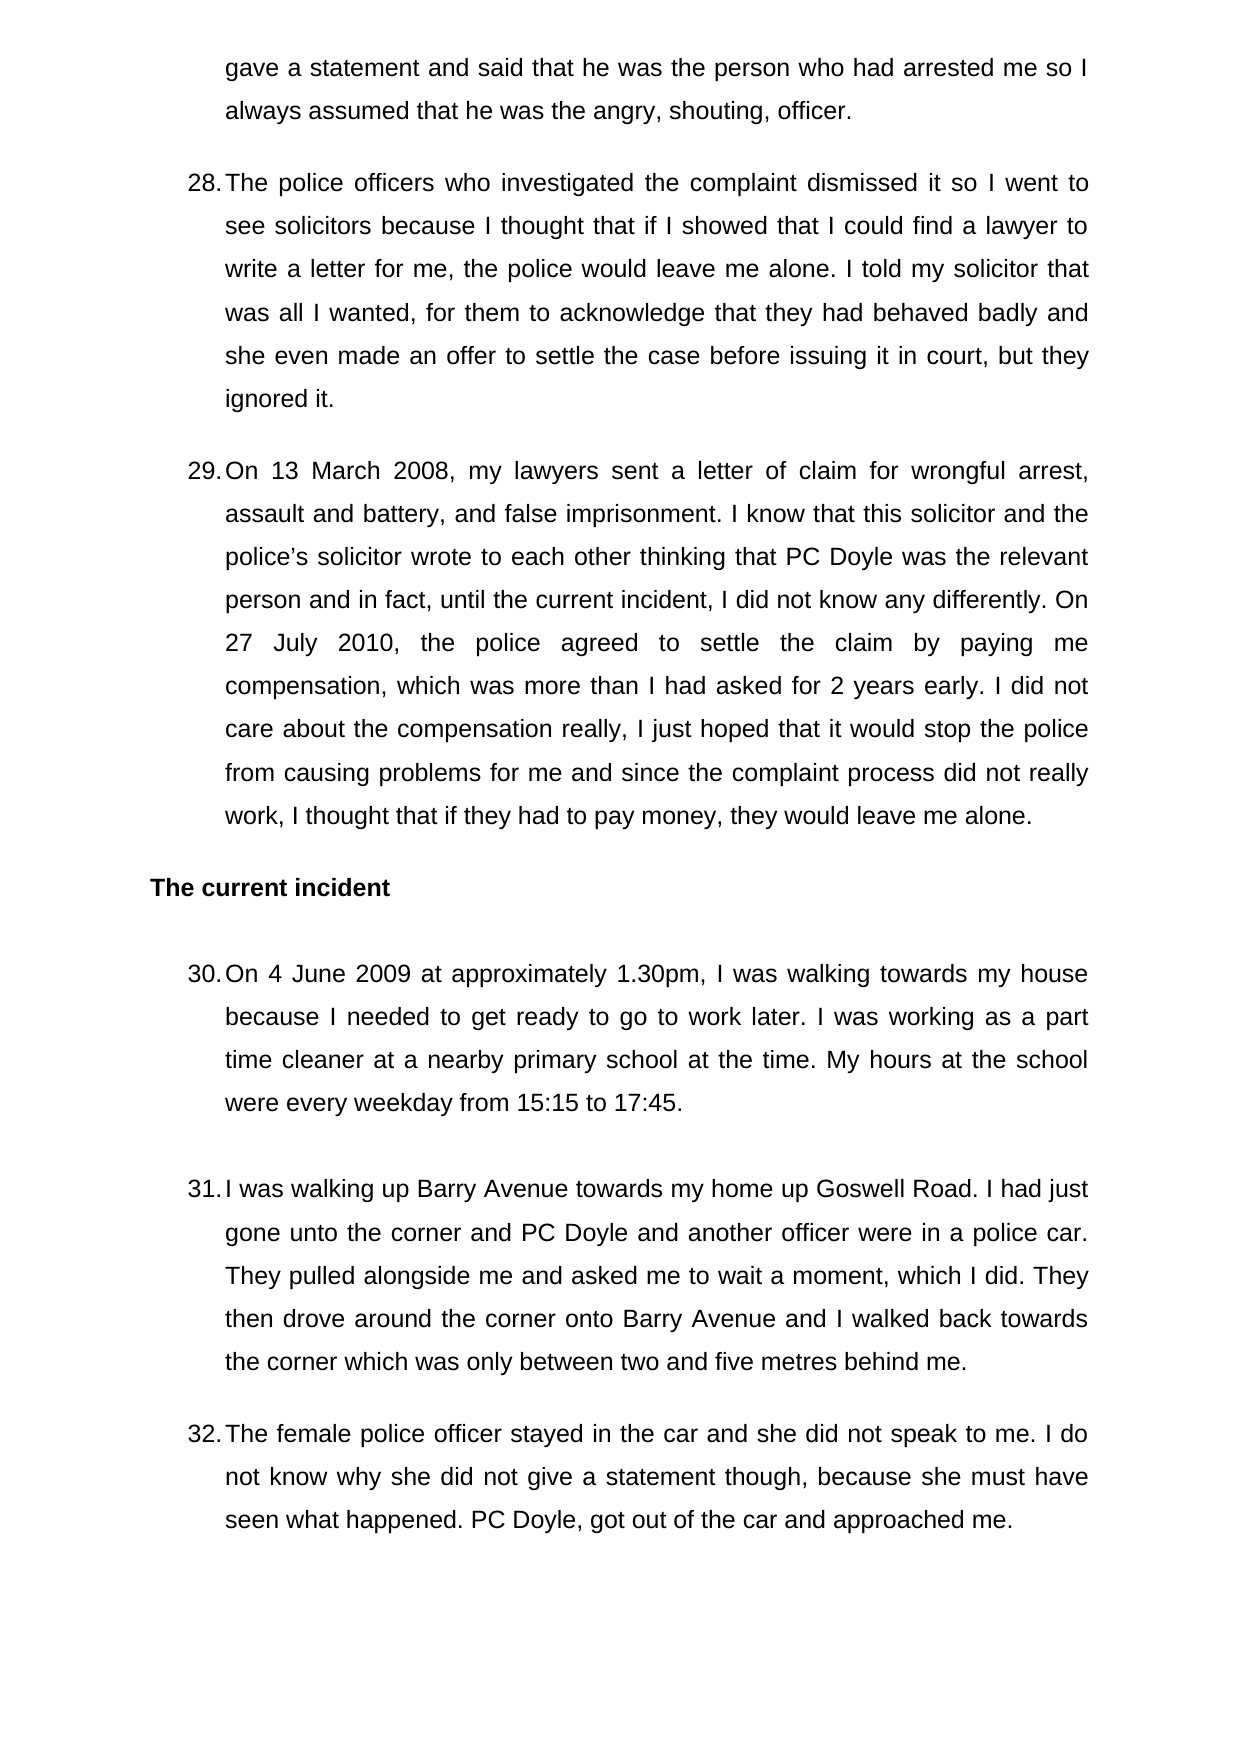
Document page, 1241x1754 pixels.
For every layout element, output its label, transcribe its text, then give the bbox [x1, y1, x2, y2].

list On 4 June 2009 at approximately 1.30pm, I was walking towards my house because I needed to get ready to go to work later. I was working as a part time cleaner at a nearby primary school at the time. My hours at the school were every weekday from 15:15 to 17:45. [187, 959, 1090, 1117]
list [187, 53, 1090, 125]
list The police officers who investigated the complaint dismissed it so I went to see solicitors because I thought that if I showed that I could find a lawyer to write a letter for me, the police would leave me alone. I told my solicitor that was all I wanted, for them to acknowledge that they had behaved badly and she even made an offer to settle the case before issuing it in court, but they ignored it. [187, 168, 1090, 412]
list On 13 March 2008, my lawyers sent a letter of claim for wrongful arrest, assault and battery, and false imprisonment. I know that this solicitor and the police’s solicitor wrote to each other thinking that PC Doyle was the relevant person and in fact, until the current incident, I did not know any differently. On 27 July 2010, the police agreed to settle the claim by paying me compensation, which was more than I had asked for 2 years early. I did not care about the compensation really, I just hoped that it would stop the police from causing problems for me and since the complaint process did not really work, I thought that if they had to pay money, they would leave me alone. [187, 456, 1090, 829]
list The female police officer stayed in the car and she did not speak to me. I do not know why she did not give a statement though, because she must have seen what happened. PC Doyle, got out of the car and approached me. [187, 1419, 1090, 1534]
list I was walking up Barry Avenue towards my home up Goswell Road. I had just gone unto the corner and PC Doyle and another officer were in a police car. They pulled alongside me and asked me to wait a moment, which I did. They then drove around the corner onto Barry Avenue and I walked back towards the corner which was only between two and five metres behind me. [187, 1174, 1090, 1376]
text The current incident [150, 872, 1090, 901]
